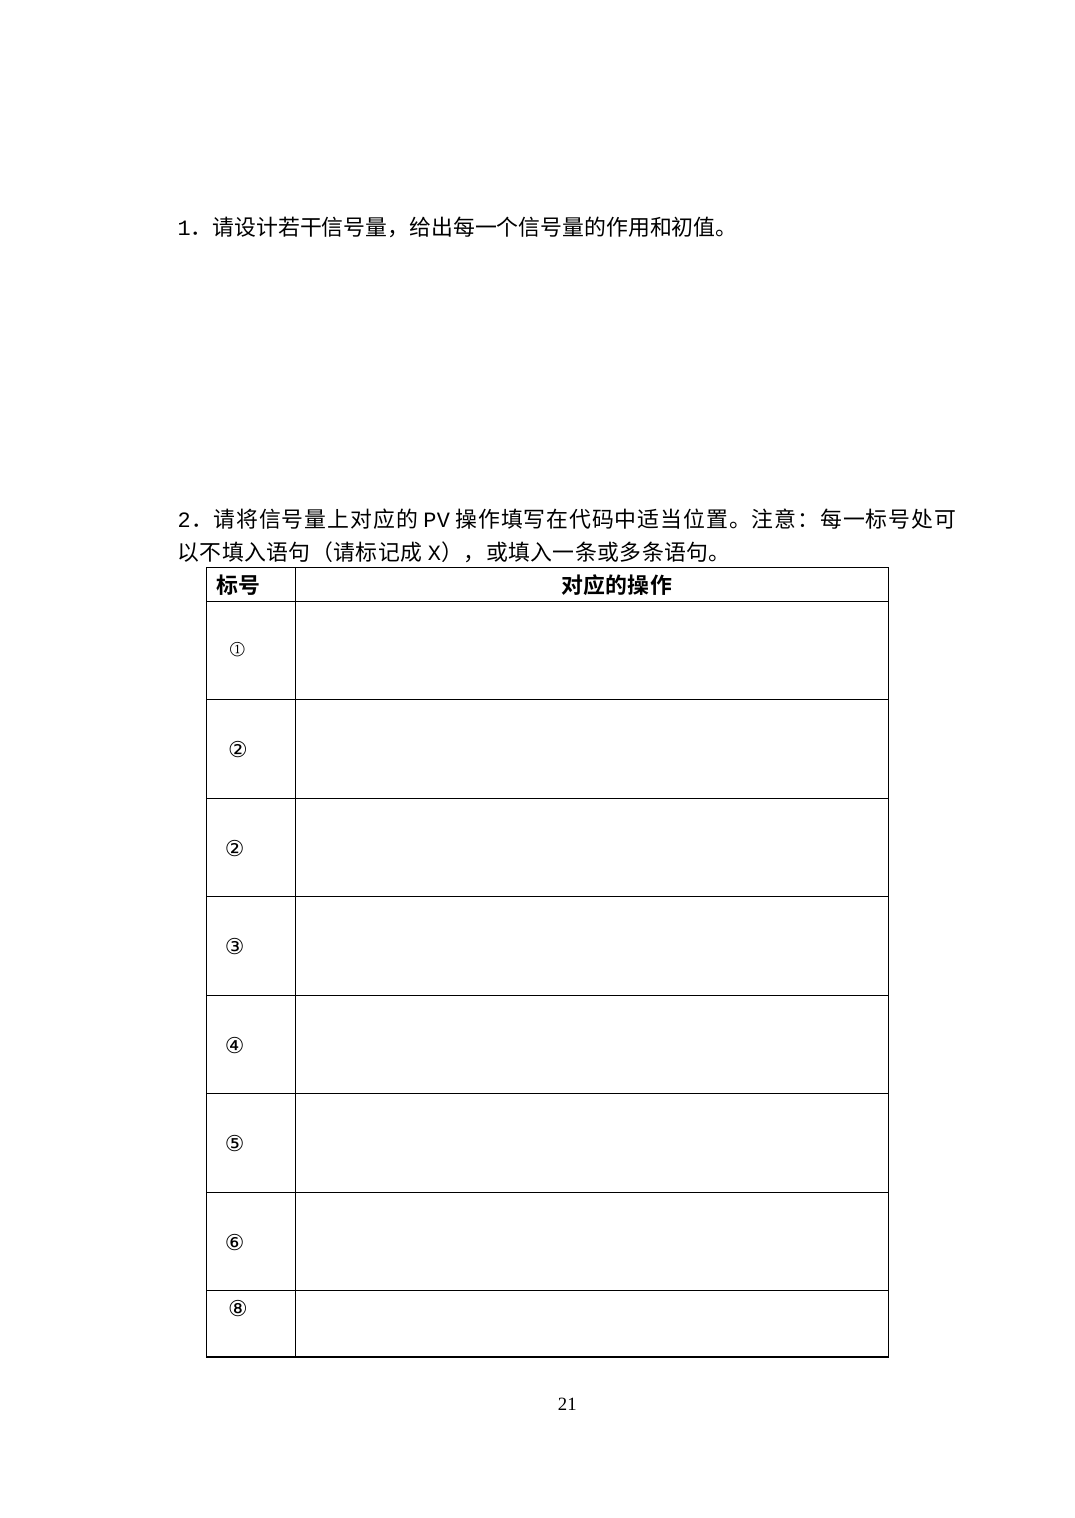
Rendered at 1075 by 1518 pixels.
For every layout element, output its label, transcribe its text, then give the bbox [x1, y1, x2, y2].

table_cell ② [207, 700, 295, 798]
table_cell [207, 602, 295, 699]
table_cell [207, 1193, 295, 1290]
table_cell [207, 897, 295, 995]
table_cell ⑧ [207, 1291, 295, 1356]
table_cell [207, 996, 295, 1093]
table_cell [296, 996, 888, 1093]
table_cell [296, 799, 888, 896]
table_cell [207, 799, 295, 896]
table_header 对应的操作 [296, 568, 888, 601]
table_cell [296, 1291, 888, 1356]
table_cell [296, 602, 888, 699]
table_cell [296, 1193, 888, 1290]
text 2．请将信号量上对应的PV操作填写在代码中适当位置。注意：每一标号处可以不填入语句（请标记成 X），或填入一条或多条语句。 [177, 502, 957, 567]
table_cell [296, 897, 888, 995]
table_header 标号 [207, 568, 295, 601]
table_cell [207, 1094, 295, 1192]
text 1．请设计若干信号量，给出每一个信号量的作用和初值。 [177, 209, 957, 242]
table_cell [296, 700, 888, 798]
table_cell [296, 1094, 888, 1192]
